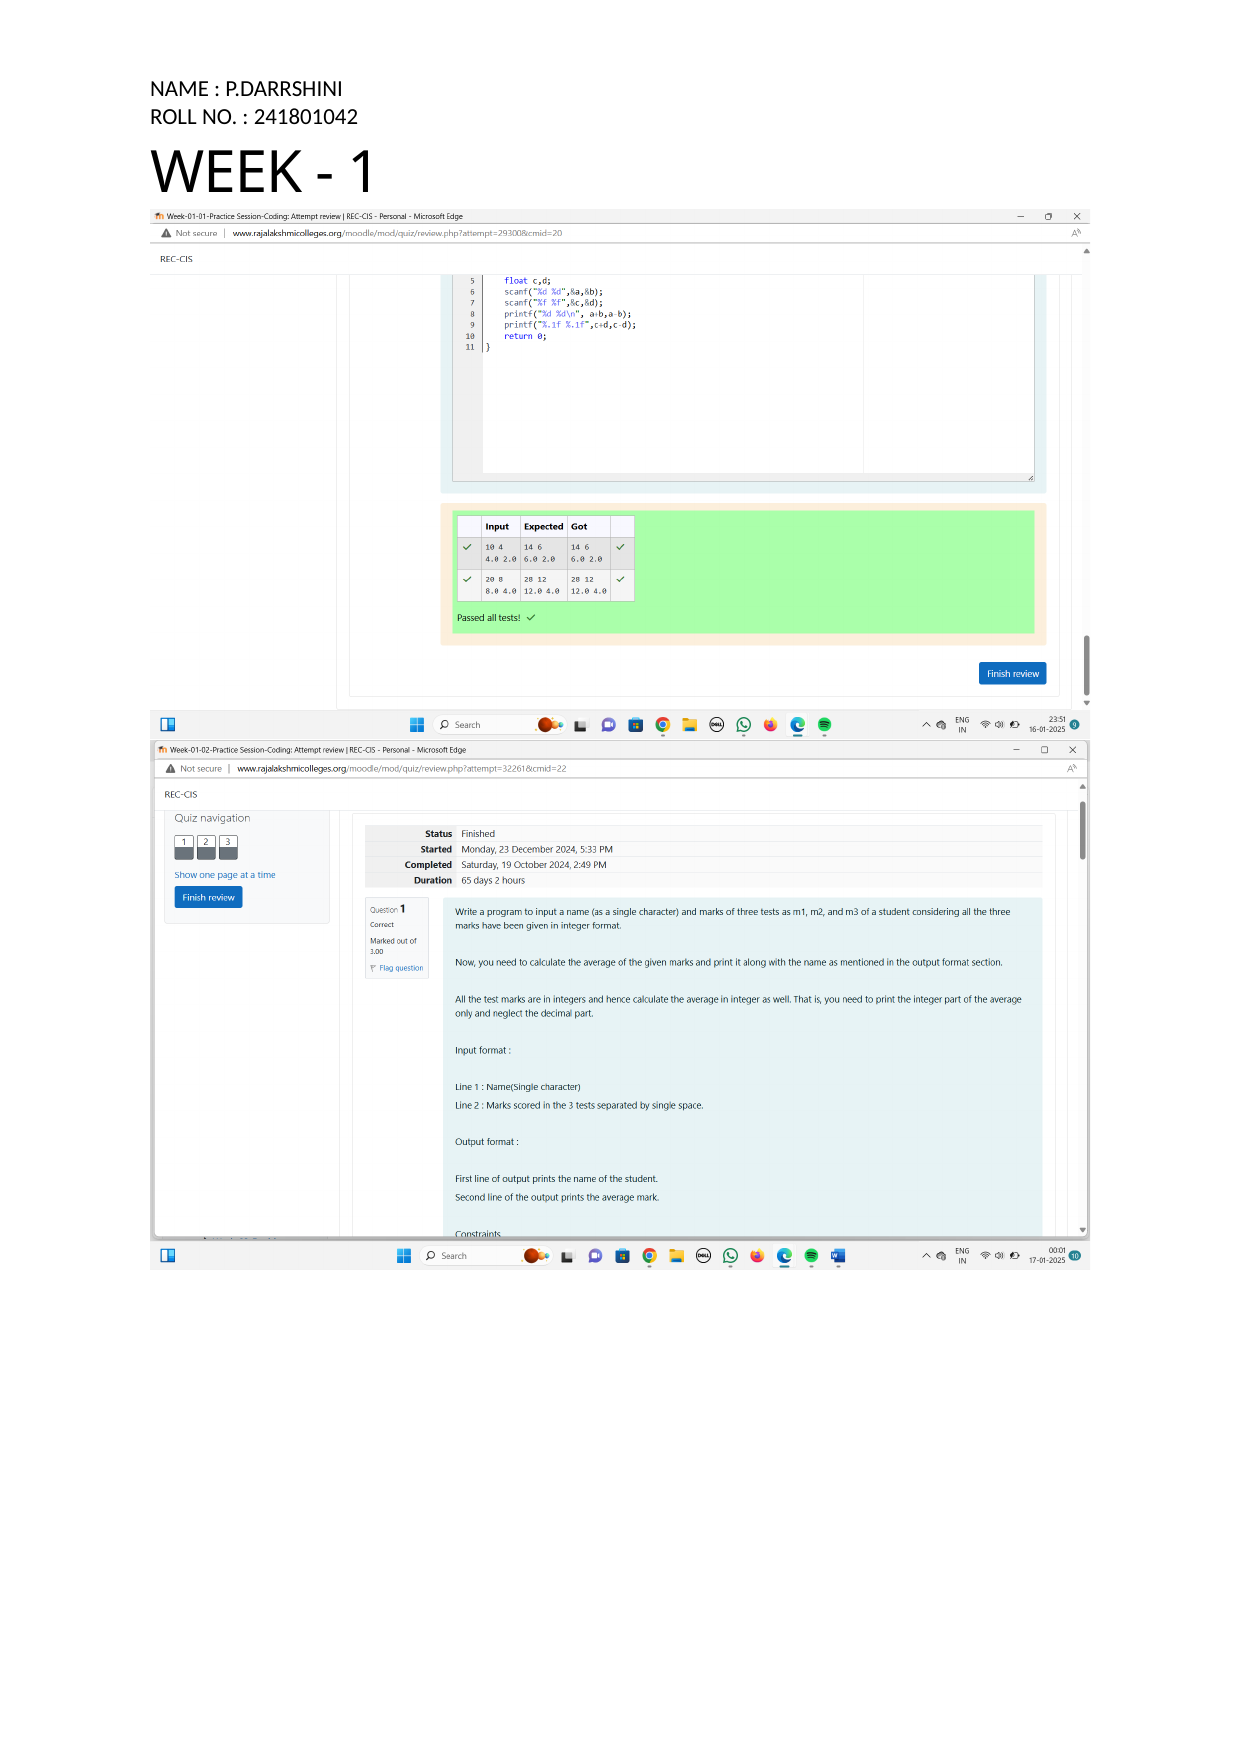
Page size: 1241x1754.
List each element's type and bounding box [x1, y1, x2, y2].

picture [150, 740, 1091, 1270]
picture [150, 209, 1091, 739]
